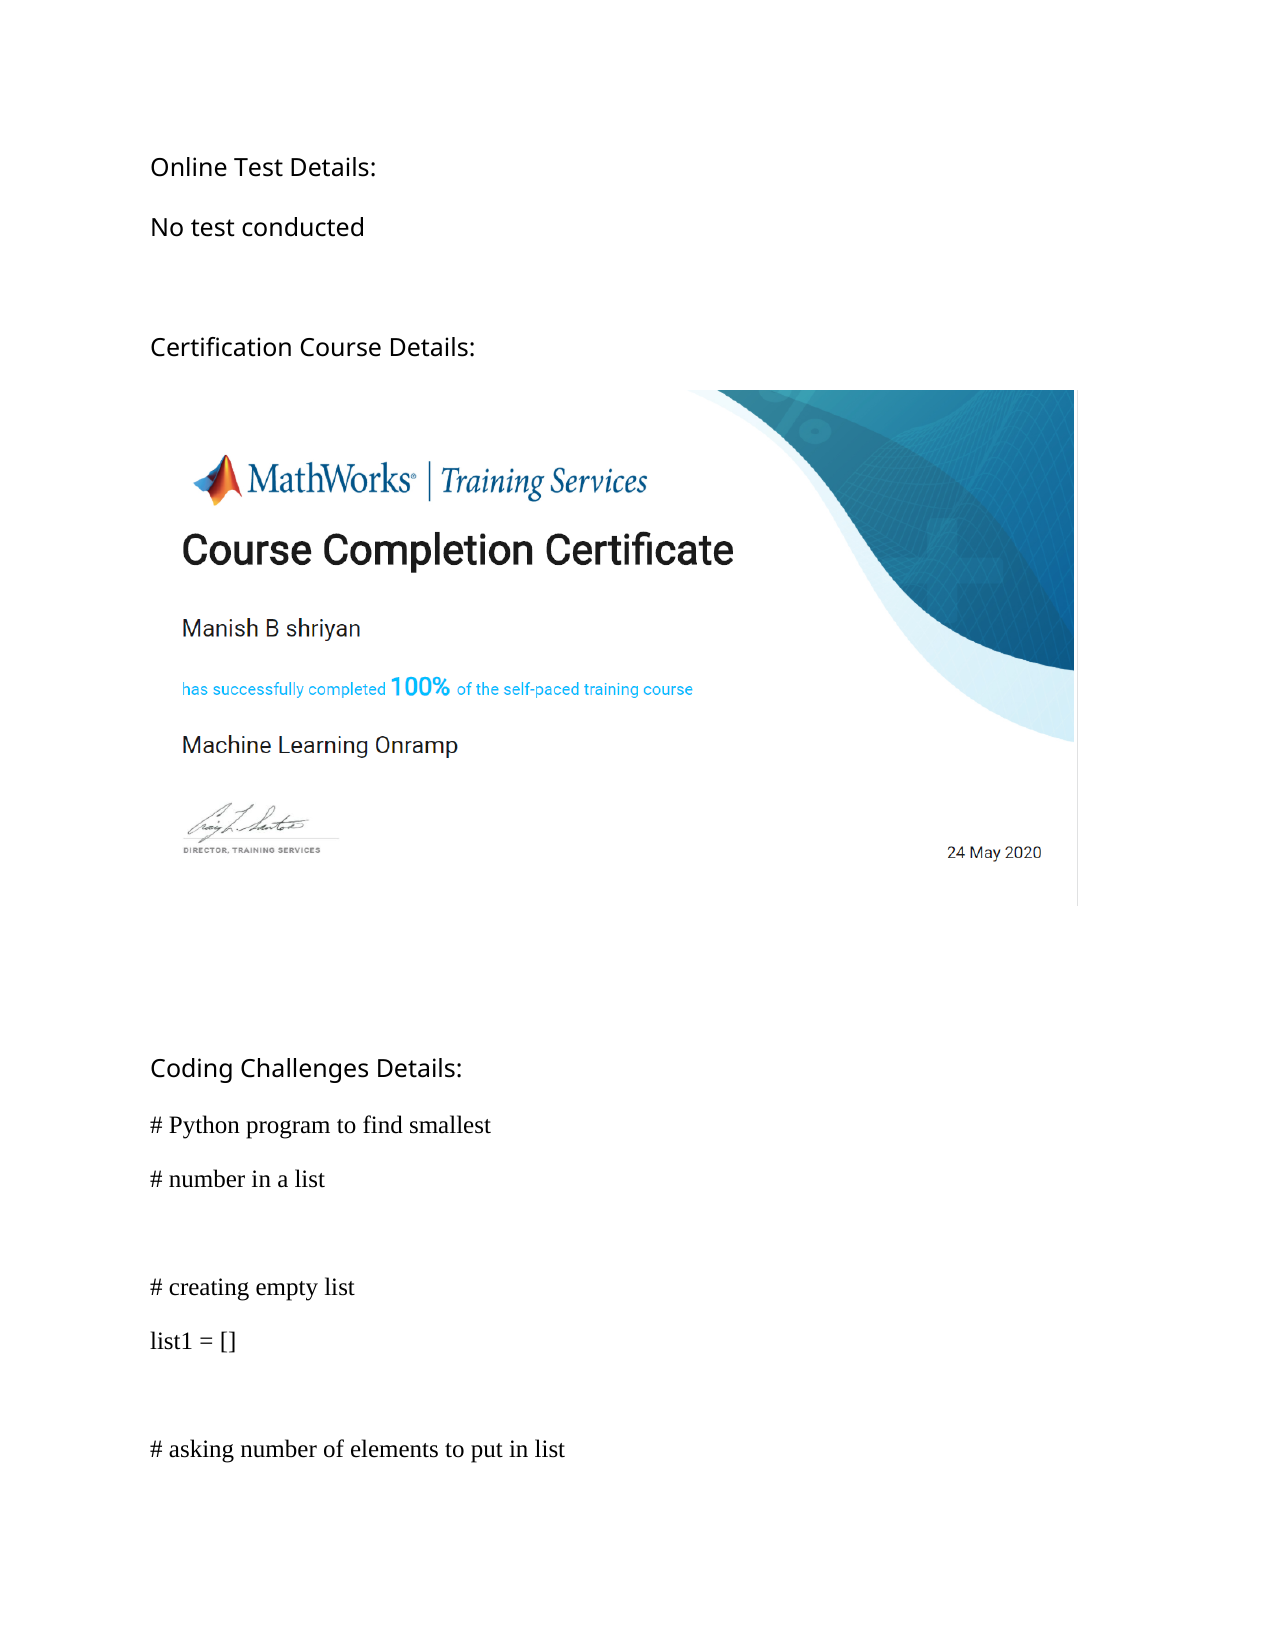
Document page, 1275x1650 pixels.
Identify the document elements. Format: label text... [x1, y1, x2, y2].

text Coding Challenges Details: [150, 1051, 1125, 1085]
text # creating empty list [150, 1272, 1125, 1301]
text No test conducted [150, 210, 1125, 244]
text # number in a list [150, 1164, 1125, 1193]
text # asking number of elements to put in list [150, 1434, 1125, 1462]
text Certification Course Details: [150, 330, 1125, 364]
text list1 = [] [150, 1326, 1125, 1355]
picture [150, 390, 1078, 906]
text Online Test Details: [150, 150, 1125, 184]
text # Python program to find smallest [150, 1111, 1125, 1139]
